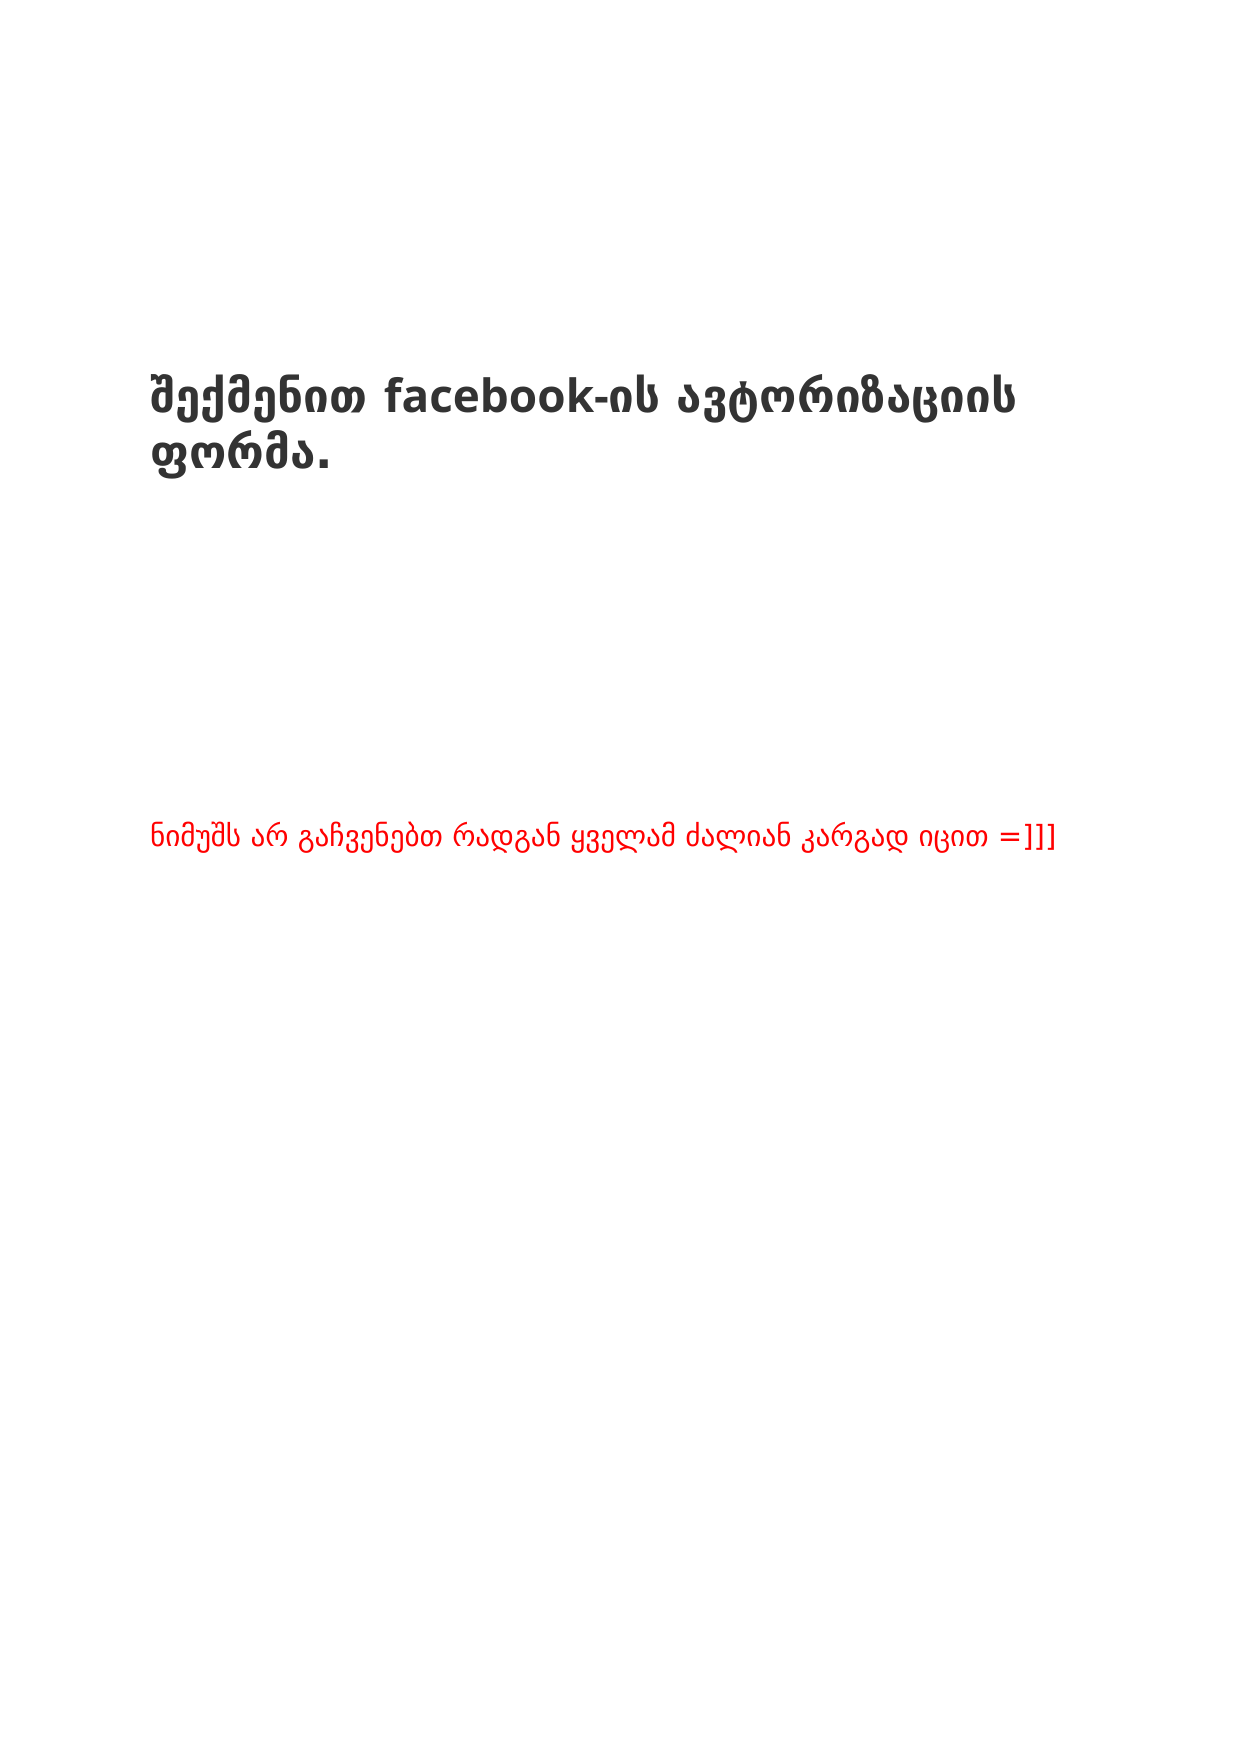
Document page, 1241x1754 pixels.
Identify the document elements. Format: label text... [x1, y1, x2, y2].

text ნიმუშს არ გაჩვენებთ რადგან ყველამ ძალიან კარგად იცით =]]] [150, 819, 1090, 853]
text შექმენით facebook-ის ავტორიზაციის ფორმა. [150, 363, 1090, 509]
